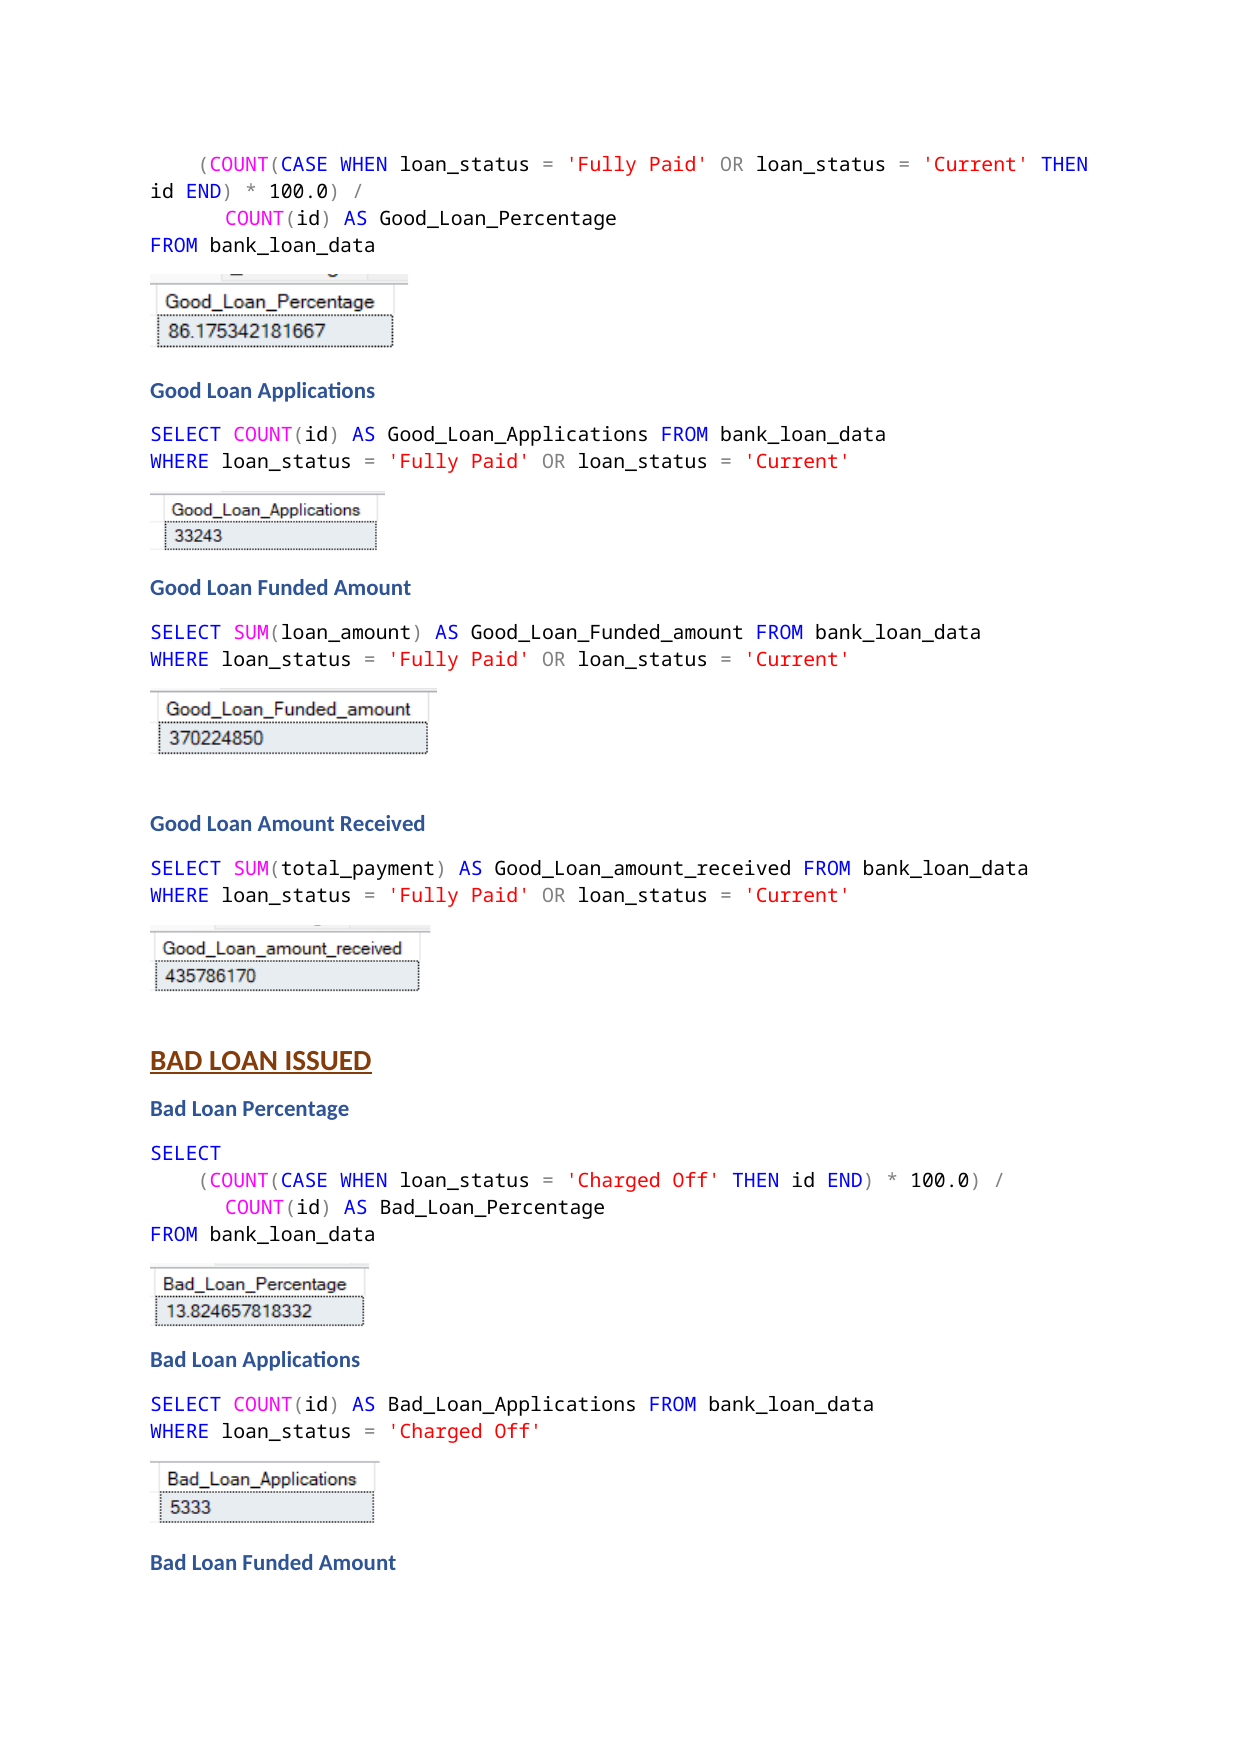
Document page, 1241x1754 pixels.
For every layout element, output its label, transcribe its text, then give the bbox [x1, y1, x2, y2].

text Bad Loan Percentage [150, 1094, 1090, 1122]
text WHERE loan_status = 'Charged Off' [150, 1417, 1090, 1444]
text WHERE loan_status = 'Fully Paid' OR loan_status = 'Current' [150, 881, 1090, 908]
text SELECT SUM(total_payment) AS Good_Loan_amount_received FROM bank_loan_data [150, 854, 1090, 881]
picture [150, 688, 437, 765]
text SELECT COUNT(id) AS Good_Loan_Applications FROM bank_loan_data [150, 421, 1090, 448]
text FROM bank_loan_data [150, 231, 1090, 258]
text SELECT COUNT(id) AS Bad_Loan_Applications FROM bank_loan_data [150, 1390, 1090, 1417]
text COUNT(id) AS Bad_Loan_Percentage [150, 1193, 1090, 1220]
text SELECT [150, 1139, 1090, 1166]
text WHERE loan_status = 'Fully Paid' OR loan_status = 'Current' [150, 448, 1090, 475]
text Good Loan Funded Amount [150, 573, 1090, 601]
text WHERE loan_status = 'Fully Paid' OR loan_status = 'Current' [150, 645, 1090, 672]
text Bad Loan Funded Amount [150, 1548, 1090, 1576]
picture [150, 1263, 370, 1329]
text (COUNT(CASE WHEN loan_status = 'Fully Paid' OR loan_status = 'Current' THEN id END) * 100.0) / [150, 150, 1090, 204]
text FROM bank_loan_data [150, 1220, 1090, 1247]
text Good Loan Amount Received [150, 809, 1090, 838]
text Bad Loan Applications [150, 1346, 1090, 1373]
picture [150, 925, 431, 997]
picture [150, 1460, 380, 1532]
text BAD LOAN ISSUED [150, 1042, 1090, 1078]
picture [150, 491, 385, 557]
text (COUNT(CASE WHEN loan_status = 'Charged Off' THEN id END) * 100.0) / [150, 1166, 1090, 1193]
text Good Loan Applications [150, 376, 1090, 404]
text SELECT SUM(loan_amount) AS Good_Loan_Funded_amount FROM bank_loan_data [150, 618, 1090, 645]
picture [150, 274, 409, 360]
text COUNT(id) AS Good_Loan_Percentage [150, 204, 1090, 231]
